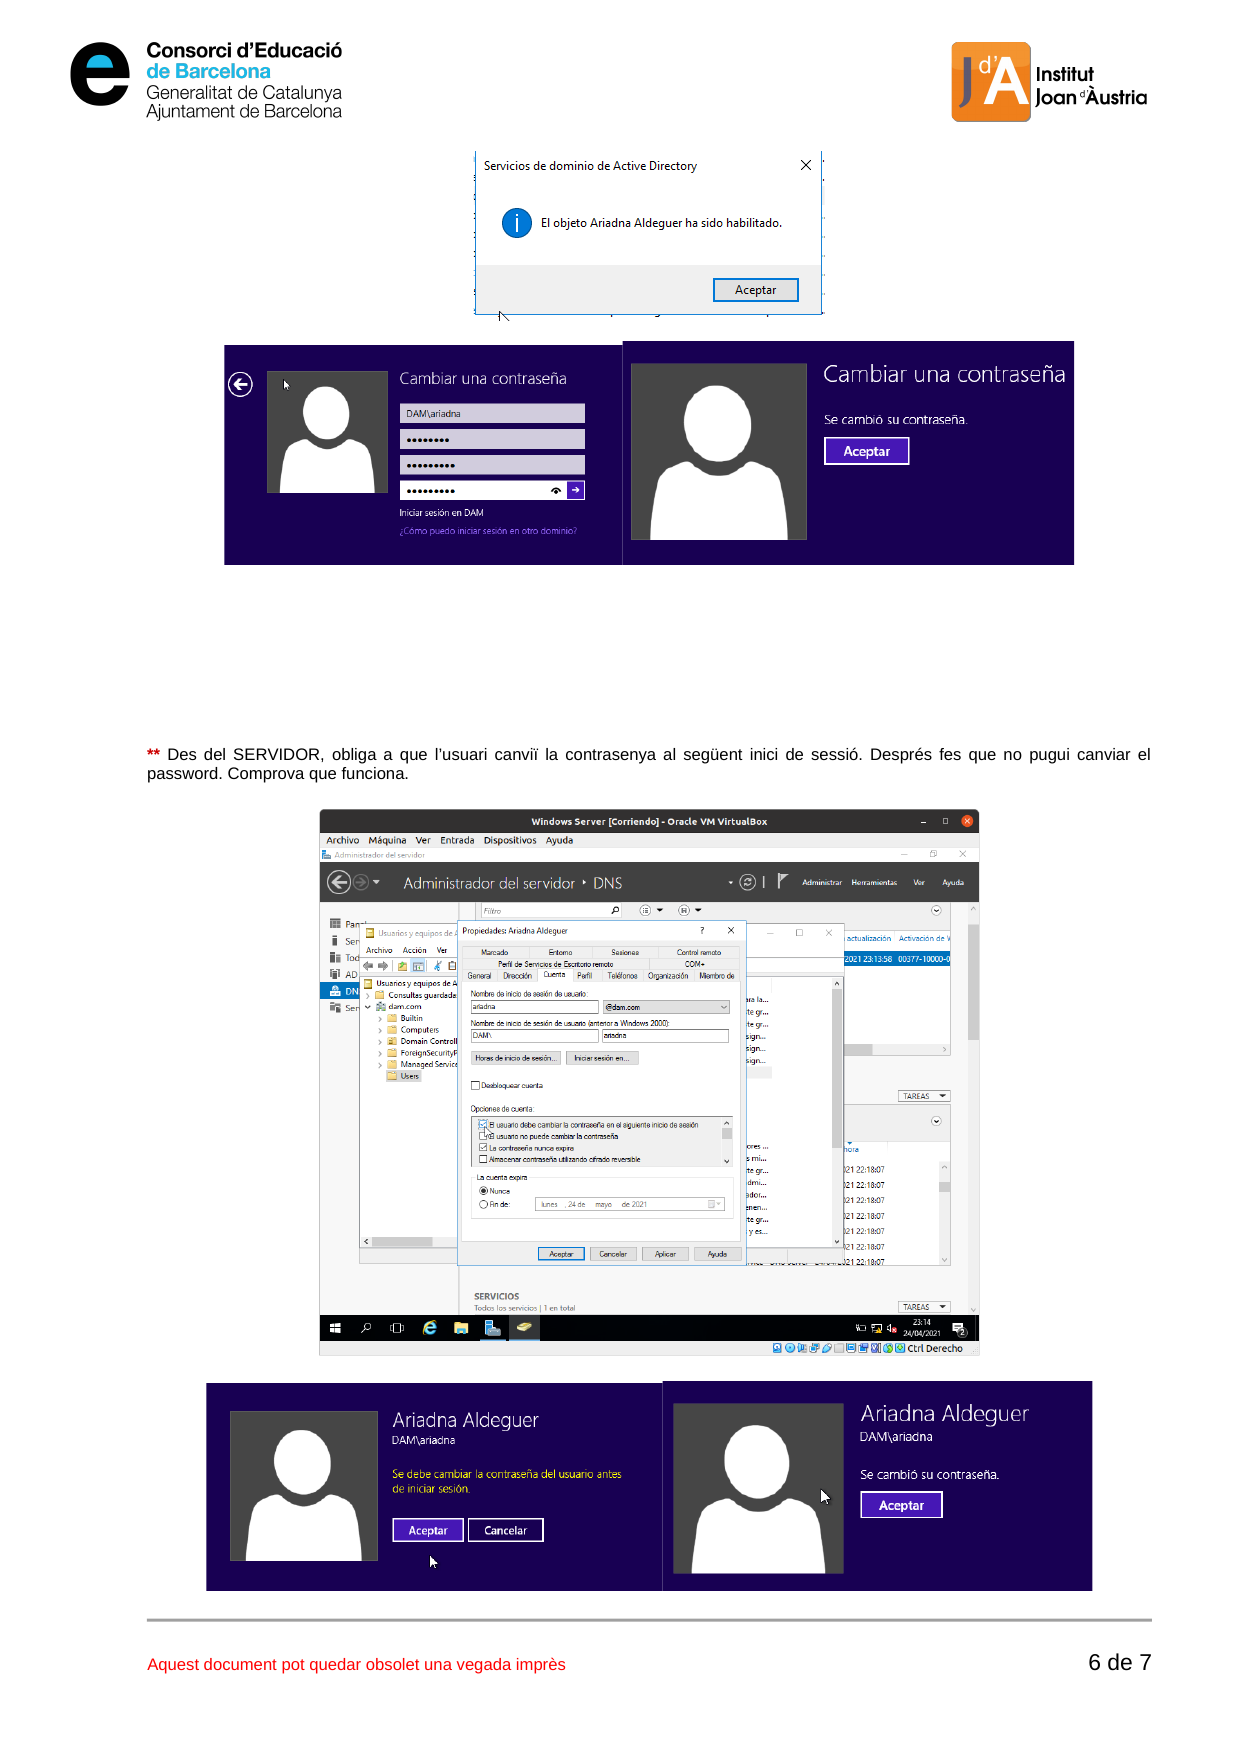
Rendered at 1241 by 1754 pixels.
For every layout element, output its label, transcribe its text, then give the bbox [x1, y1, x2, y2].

picture [224, 341, 1075, 565]
picture [206, 1381, 1093, 1591]
picture [951, 42, 1147, 122]
text ** Des del SERVIDOR, obliga a que l’usuari canviï la contrasenya al següent inici de sessió. Després fes que no pugui canviar el password. Comprova que funciona. [147, 745, 1152, 783]
picture [473, 151, 825, 321]
picture [70, 42, 342, 121]
picture [313, 804, 985, 1361]
